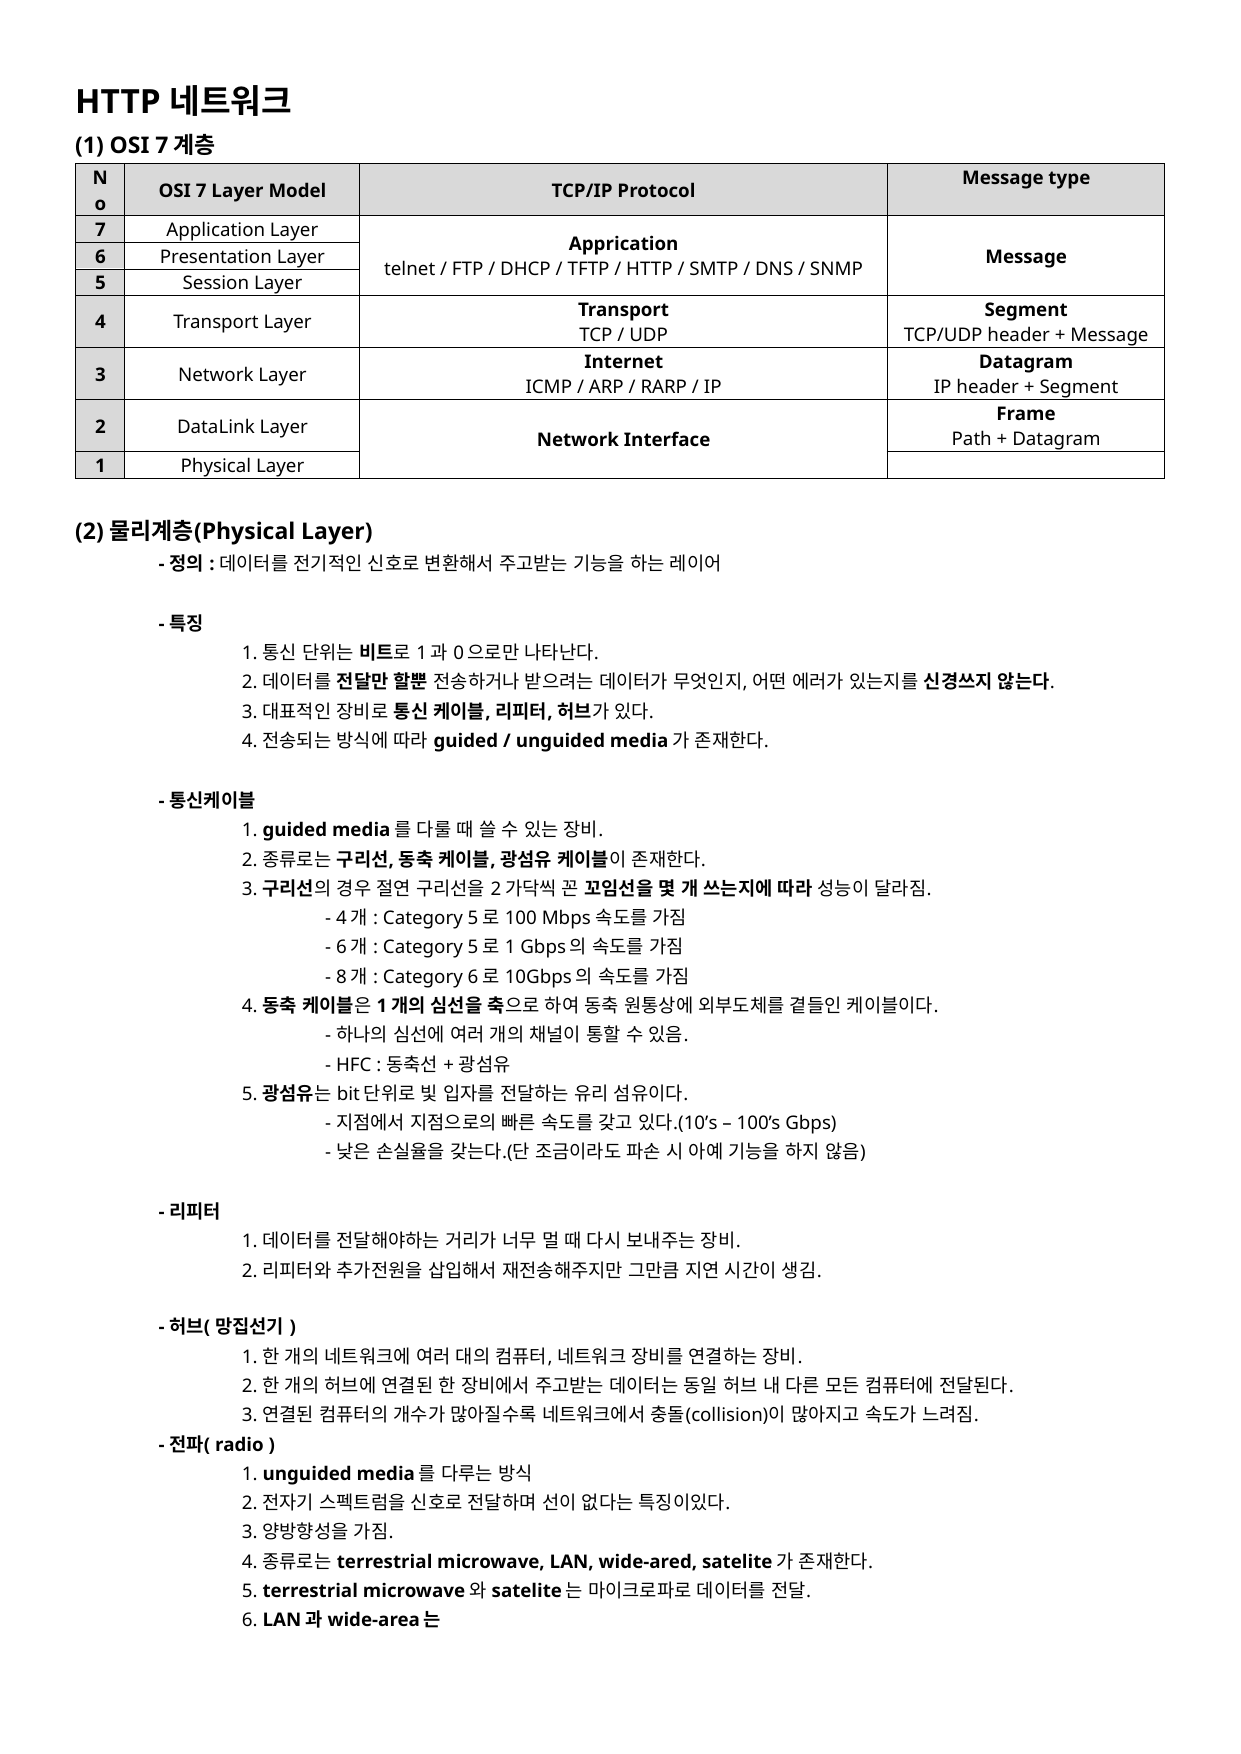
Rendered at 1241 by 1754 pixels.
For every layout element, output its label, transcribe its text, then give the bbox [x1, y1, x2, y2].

table_header No [76, 164, 124, 215]
text 4. 전송되는 방식에 따라 guided / unguided media가 존재한다. [75, 726, 1165, 753]
text 1. guided media를 다룰 때 쓸 수 있는 장비. [75, 815, 1165, 842]
text 5. 광섬유는 bit단위로 빛 입자를 전달하는 유리 섬유이다. [75, 1078, 1165, 1106]
text 4. 종류로는 terrestrial microwave, LAN, wide-ared, satelite가 존재한다. [75, 1546, 1165, 1573]
text 1. 통신 단위는 비트로 1과 0으로만 나타난다. [75, 638, 1165, 665]
table_cell Network Layer [125, 348, 359, 399]
text 3. 대표적인 장비로 통신 케이블, 리피터, 허브가 있다. [75, 696, 1165, 724]
table_cell 3 [76, 348, 124, 399]
text - 6개 : Category 5로 1 Gbps의 속도를 가짐 [75, 932, 1165, 959]
text (1) OSI 7계층 [75, 127, 1165, 161]
table_cell Application Layer [125, 216, 359, 242]
text - 허브( 망집선기 ) [75, 1312, 1165, 1339]
table_cell 5 [76, 270, 124, 295]
table_header Message type [888, 164, 1164, 215]
text 4. 동축 케이블은 1개의 심선을 축으로 하여 동축 원통상에 외부도체를 곁들인 케이블이다. [75, 991, 1165, 1018]
text 2. 한 개의 허브에 연결된 한 장비에서 주고받는 데이터는 동일 허브 내 다른 모든 컴퓨터에 전달된다. [75, 1371, 1165, 1398]
text 2. 전자기 스펙트럼을 신호로 전달하며 선이 없다는 특징이있다. [75, 1488, 1165, 1515]
table_cell Transport Layer [125, 296, 359, 347]
table_cell 4 [76, 296, 124, 347]
table_cell Segment TCP/UDP header + Message [888, 296, 1164, 347]
text - 8개 : Category 6로 10Gbps의 속도를 가짐 [75, 961, 1165, 989]
table_header OSI 7 Layer Model [125, 164, 359, 215]
table_cell Network Interface [360, 400, 887, 478]
table_cell 7 [76, 216, 124, 242]
table_cell Session Layer [125, 270, 359, 295]
text - 리피터 [75, 1197, 1165, 1224]
table_cell Frame Path + Datagram [888, 400, 1164, 451]
text - 낮은 손실율을 갖는다.(단 조금이라도 파손 시 아예 기능을 하지 않음) [75, 1137, 1165, 1164]
text - 통신케이블 [75, 786, 1165, 813]
text 3. 양방향성을 가짐. [75, 1517, 1165, 1544]
text - 정의 : 데이터를 전기적인 신호로 변환해서 주고받는 기능을 하는 레이어 [75, 548, 1165, 576]
table_cell 1 [76, 452, 124, 478]
text - 하나의 심선에 여러 개의 채널이 통할 수 있음. [75, 1020, 1165, 1047]
text HTTP 네트워크 [75, 75, 1165, 123]
table_cell 2 [76, 400, 124, 451]
text 2. 종류로는 구리선, 동축 케이블, 광섬유 케이블이 존재한다. [75, 844, 1165, 872]
table_cell Presentation Layer [125, 243, 359, 268]
text 1. 한 개의 네트워크에 여러 대의 컴퓨터, 네트워크 장비를 연결하는 장비. [75, 1341, 1165, 1368]
table_cell Internet ICMP / ARP / RARP / IP [360, 348, 887, 399]
table_cell [888, 452, 1164, 478]
table_cell Message [888, 216, 1164, 295]
text - 지점에서 지점으로의 빠른 속도를 갖고 있다.(10’s – 100’s Gbps) [75, 1108, 1165, 1135]
text 1. unguided media를 다루는 방식 [75, 1458, 1165, 1486]
text (2) 물리계층(Physical Layer) [75, 513, 1165, 546]
text 6. LAN과 wide-area는 [75, 1605, 1165, 1632]
table_cell Physical Layer [125, 452, 359, 478]
text - 전파( radio ) [75, 1429, 1165, 1456]
text 2. 리피터와 추가전원을 삽입해서 재전송해주지만 그만큼 지연 시간이 생김. [75, 1255, 1165, 1282]
table_cell Transport TCP / UDP [360, 296, 887, 347]
text - 특징 [75, 609, 1165, 636]
table_cell DataLink Layer [125, 400, 359, 451]
text - 4개 : Category 5로 100 Mbps 속도를 가짐 [75, 903, 1165, 930]
text 1. 데이터를 전달해야하는 거리가 너무 멀 때 다시 보내주는 장비. [75, 1226, 1165, 1253]
text - HFC : 동축선 + 광섬유 [75, 1049, 1165, 1076]
text 3. 연결된 컴퓨터의 개수가 많아질수록 네트워크에서 충돌(collision)이 많아지고 속도가 느려짐. [75, 1400, 1165, 1427]
table_cell Apprication telnet / FTP / DHCP / TFTP / HTTP / SMTP / DNS / SNMP [360, 216, 887, 295]
table_cell 6 [76, 243, 124, 268]
table_cell Datagram IP header + Segment [888, 348, 1164, 399]
table_header TCP/IP Protocol [360, 164, 887, 215]
text 5. terrestrial microwave와 satelite는 마이크로파로 데이터를 전달. [75, 1576, 1165, 1603]
text 2. 데이터를 전달만 할뿐 전송하거나 받으려는 데이터가 무엇인지, 어떤 에러가 있는지를 신경쓰지 않는다. [75, 667, 1165, 694]
text 3. 구리선의 경우 절연 구리선을 2가닥씩 꼰 꼬임선을 몇 개 쓰는지에 따라 성능이 달라짐. [75, 874, 1165, 901]
